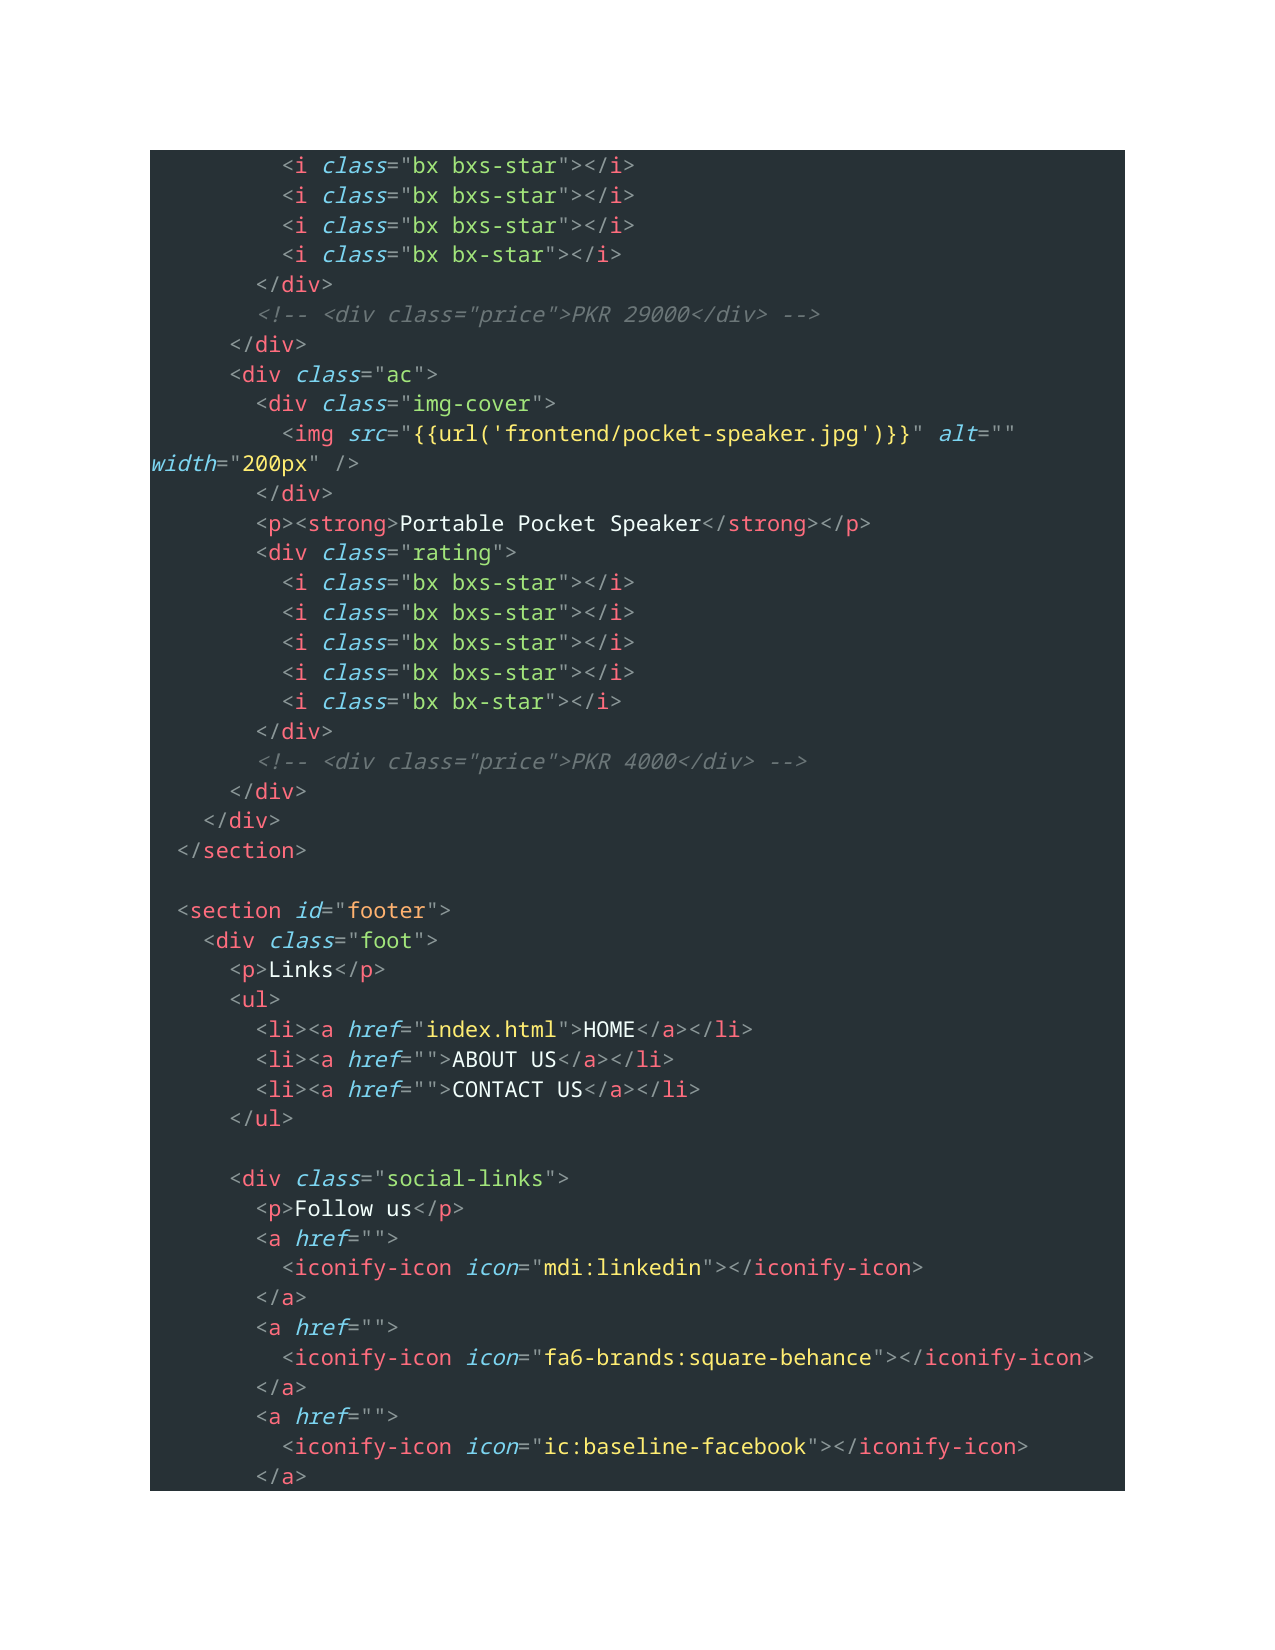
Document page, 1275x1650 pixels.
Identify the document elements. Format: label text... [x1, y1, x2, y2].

text <div class="social-links"> [150, 1163, 1125, 1193]
text <i class="bx bxs-star"></i> [150, 627, 1125, 656]
text </a> [150, 1371, 1125, 1401]
text <li><a href="">ABOUT US</a></li> [150, 1044, 1125, 1073]
text <i class="bx bx-star"></i> [150, 239, 1125, 269]
text </ul> [150, 1103, 1125, 1133]
text <i class="bx bxs-star"></i> [150, 180, 1125, 209]
text <i class="bx bx-star"></i> [150, 686, 1125, 716]
text <iconify-icon icon="fa6-brands:square-behance"></iconify-icon> [150, 1342, 1125, 1371]
text <i class="bx bxs-star"></i> [150, 656, 1125, 686]
text <img src="{{url('frontend/pocket-speaker.jpg')}}" alt="" width="200px" /> [150, 418, 1125, 478]
text <a href=""> [150, 1401, 1125, 1431]
text <section id="footer"> [150, 895, 1125, 924]
text <div class="rating"> [150, 537, 1125, 567]
text </div> [150, 716, 1125, 746]
text <ul> [150, 984, 1125, 1014]
text <p>Links</p> [150, 954, 1125, 984]
text <li><a href="index.html">HOME</a></li> [150, 1014, 1125, 1044]
text </section> [150, 835, 1125, 865]
text <i class="bx bxs-star"></i> [150, 209, 1125, 239]
text <a href=""> [150, 1222, 1125, 1252]
text <div class="foot"> [150, 924, 1125, 954]
text <li><a href="">CONTACT US</a></li> [150, 1073, 1125, 1103]
text </div> [150, 478, 1125, 507]
text <!-- <div class="price">PKR 29000</div> --> [150, 299, 1125, 329]
text <!-- <div class="price">PKR 4000</div> --> [150, 746, 1125, 776]
text <a href=""> [150, 1312, 1125, 1342]
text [150, 150, 1125, 180]
text </div> [150, 776, 1125, 805]
text </a> [150, 1461, 1125, 1491]
text </div> [150, 329, 1125, 358]
text <p>Follow us</p> [150, 1193, 1125, 1222]
text </div> [150, 269, 1125, 299]
text <iconify-icon icon="mdi:linkedin"></iconify-icon> [150, 1252, 1125, 1282]
text <div class="ac"> [150, 358, 1125, 388]
text <div class="img-cover"> [150, 388, 1125, 418]
text <i class="bx bxs-star"></i> [150, 567, 1125, 597]
text <iconify-icon icon="ic:baseline-facebook"></iconify-icon> [150, 1431, 1125, 1461]
text <p><strong>Portable Pocket Speaker</strong></p> [150, 507, 1125, 537]
text <i class="bx bxs-star"></i> [150, 597, 1125, 627]
text </div> [150, 805, 1125, 835]
text </a> [150, 1282, 1125, 1312]
